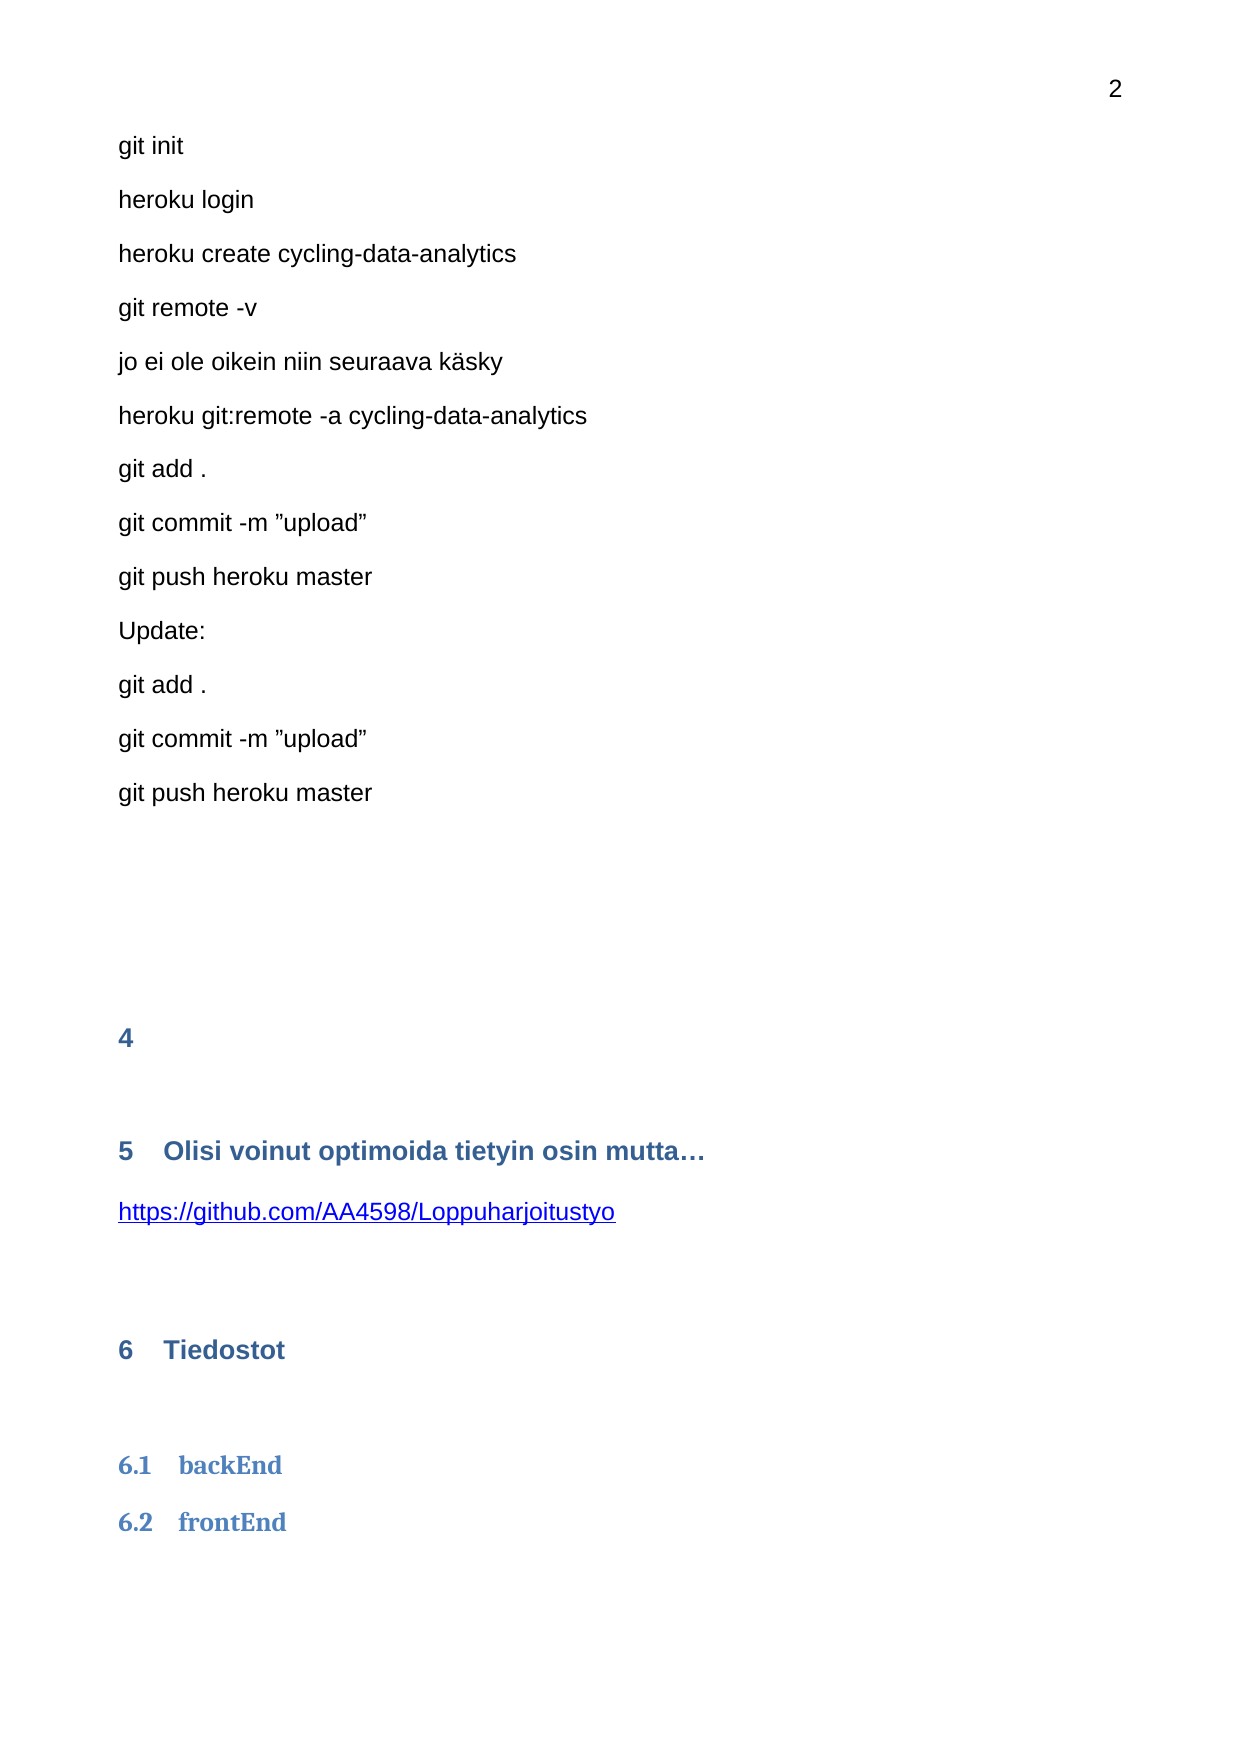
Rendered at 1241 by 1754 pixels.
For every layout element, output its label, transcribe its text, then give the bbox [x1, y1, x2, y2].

text git commit -m ”upload” [118, 724, 1122, 752]
text git commit -m ”upload” [118, 508, 1122, 537]
subtitle Olisi voinut optimoida tietyin osin mutta… [118, 1135, 1122, 1166]
text jo ei ole oikein niin seuraava käsky [118, 347, 1122, 376]
text heroku create cycling-data-analytics [118, 239, 1122, 268]
text git remote -v [118, 293, 1122, 322]
text https://github.com/AA4598/Loppuharjoitustyo [118, 1197, 1122, 1226]
text git add . [118, 454, 1122, 483]
text git add . [118, 670, 1122, 699]
subtitle backEnd [118, 1450, 1122, 1482]
subtitle frontEnd [118, 1507, 1122, 1538]
text git init [118, 131, 1122, 160]
subtitle Tiedostot [118, 1334, 1122, 1365]
text git push heroku master [118, 562, 1122, 591]
text heroku git:remote -a cycling-data-analytics [118, 401, 1122, 429]
text Update: [118, 616, 1122, 645]
text heroku login [118, 185, 1122, 214]
text git push heroku master [118, 778, 1122, 806]
